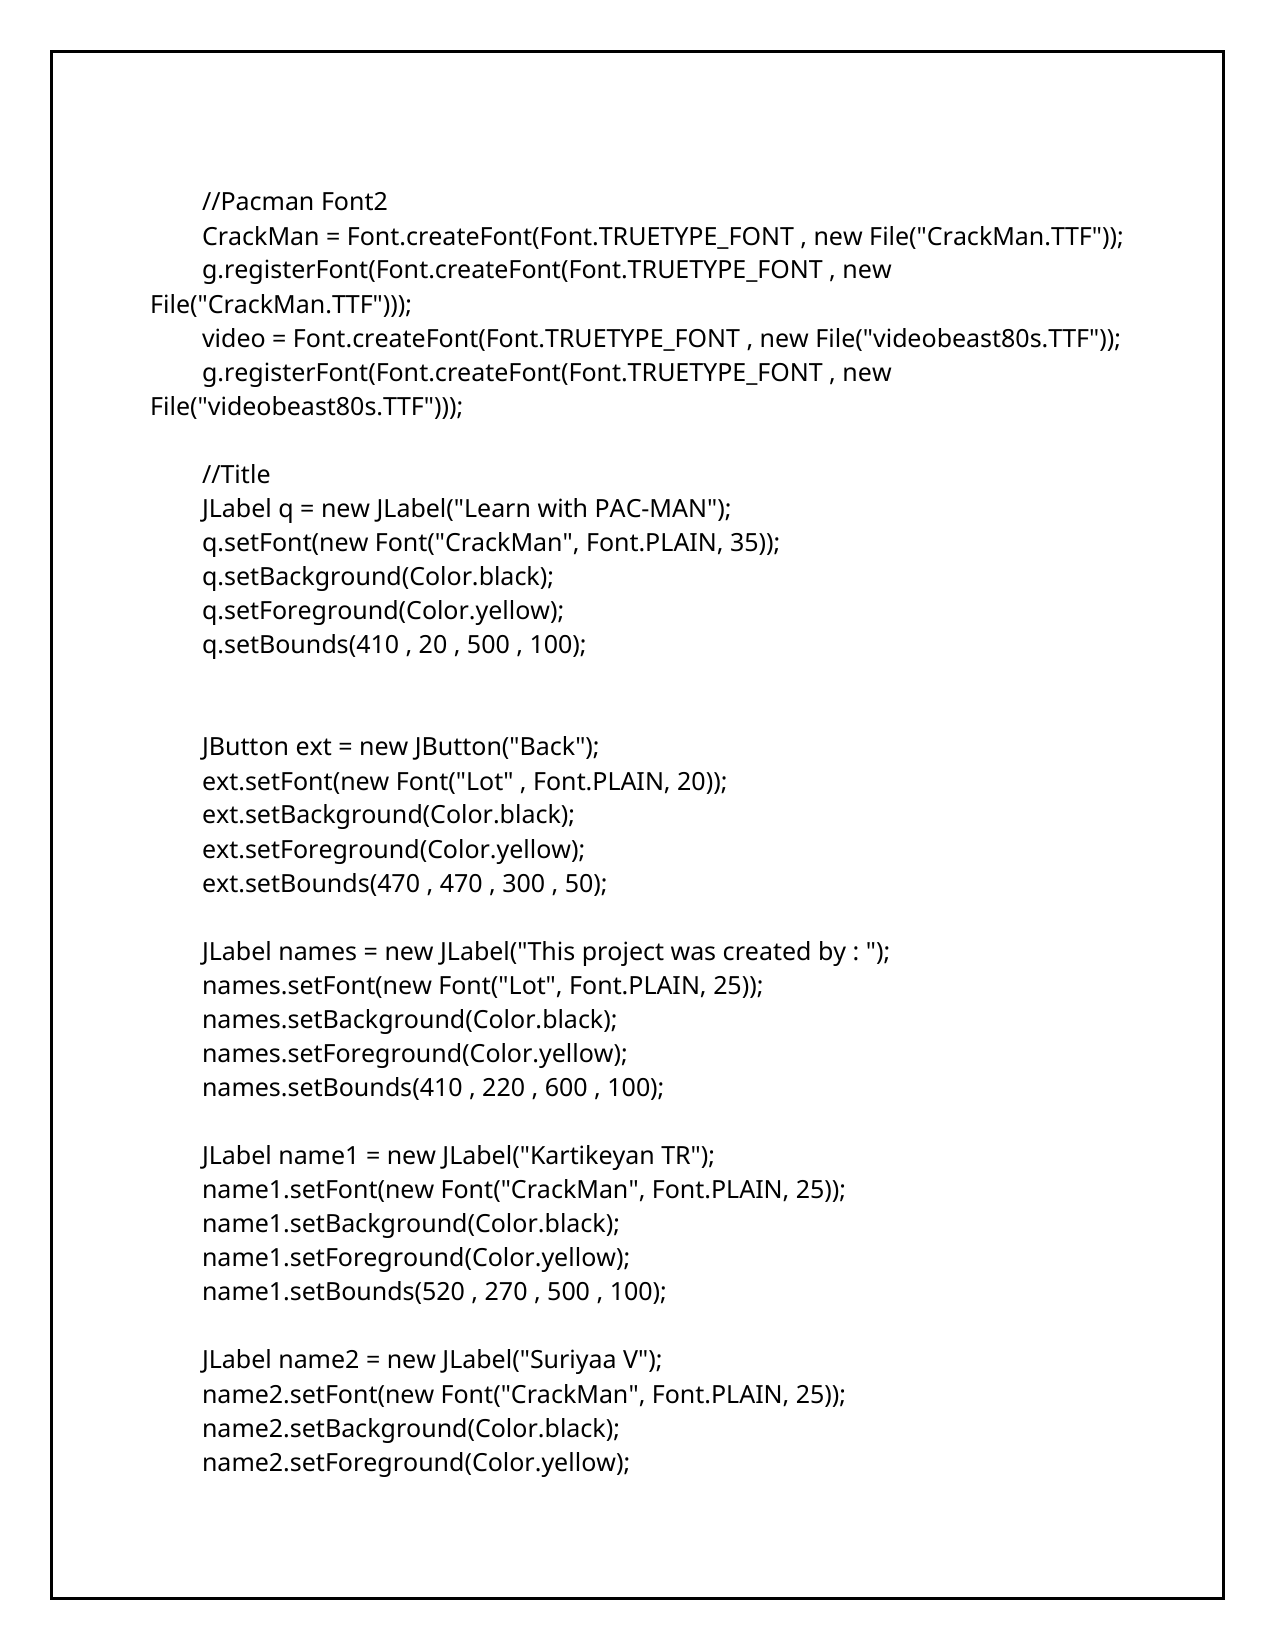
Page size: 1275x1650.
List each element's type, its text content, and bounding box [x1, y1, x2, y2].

text JLabel names = new JLabel("This project was created by : "); [150, 933, 1125, 967]
text ext.setFont(new Font("Lot" , Font.PLAIN, 20)); [150, 763, 1125, 797]
text g.registerFont(Font.createFont(Font.TRUETYPE_FONT , new File("videobeast80s.TTF"))); [150, 354, 1125, 422]
text name2.setBackground(Color.black); [150, 1410, 1125, 1444]
text name1.setBounds(520 , 270 , 500 , 100); [150, 1274, 1125, 1308]
text name2.setFont(new Font("CrackMan", Font.PLAIN, 25)); [150, 1376, 1125, 1410]
text JLabel q = new JLabel("Learn with PAC-MAN"); [150, 491, 1125, 525]
text q.setForeground(Color.yellow); [150, 593, 1125, 627]
text ext.setBackground(Color.black); [150, 797, 1125, 831]
text JLabel name2 = new JLabel("Suriyaa V"); [150, 1342, 1125, 1376]
text CrackMan = Font.createFont(Font.TRUETYPE_FONT , new File("CrackMan.TTF")); [150, 218, 1125, 252]
text q.setFont(new Font("CrackMan", Font.PLAIN, 35)); [150, 525, 1125, 559]
text name1.setFont(new Font("CrackMan", Font.PLAIN, 25)); [150, 1172, 1125, 1206]
text name1.setBackground(Color.black); [150, 1206, 1125, 1240]
text names.setBounds(410 , 220 , 600 , 100); [150, 1070, 1125, 1104]
text video = Font.createFont(Font.TRUETYPE_FONT , new File("videobeast80s.TTF")); [150, 320, 1125, 354]
text //Pacman Font2 [150, 184, 1125, 218]
text q.setBounds(410 , 20 , 500 , 100); [150, 627, 1125, 661]
text //Title [150, 457, 1125, 491]
text names.setBackground(Color.black); [150, 1002, 1125, 1036]
text names.setForeground(Color.yellow); [150, 1036, 1125, 1070]
text g.registerFont(Font.createFont(Font.TRUETYPE_FONT , new File("CrackMan.TTF"))); [150, 252, 1125, 320]
text JButton ext = new JButton("Back"); [150, 729, 1125, 763]
text q.setBackground(Color.black); [150, 559, 1125, 593]
text name2.setForeground(Color.yellow); [150, 1444, 1125, 1478]
text ext.setBounds(470 , 470 , 300 , 50); [150, 865, 1125, 899]
text name1.setForeground(Color.yellow); [150, 1240, 1125, 1274]
text ext.setForeground(Color.yellow); [150, 831, 1125, 865]
text names.setFont(new Font("Lot", Font.PLAIN, 25)); [150, 967, 1125, 1002]
text JLabel name1 = new JLabel("Kartikeyan TR"); [150, 1138, 1125, 1172]
